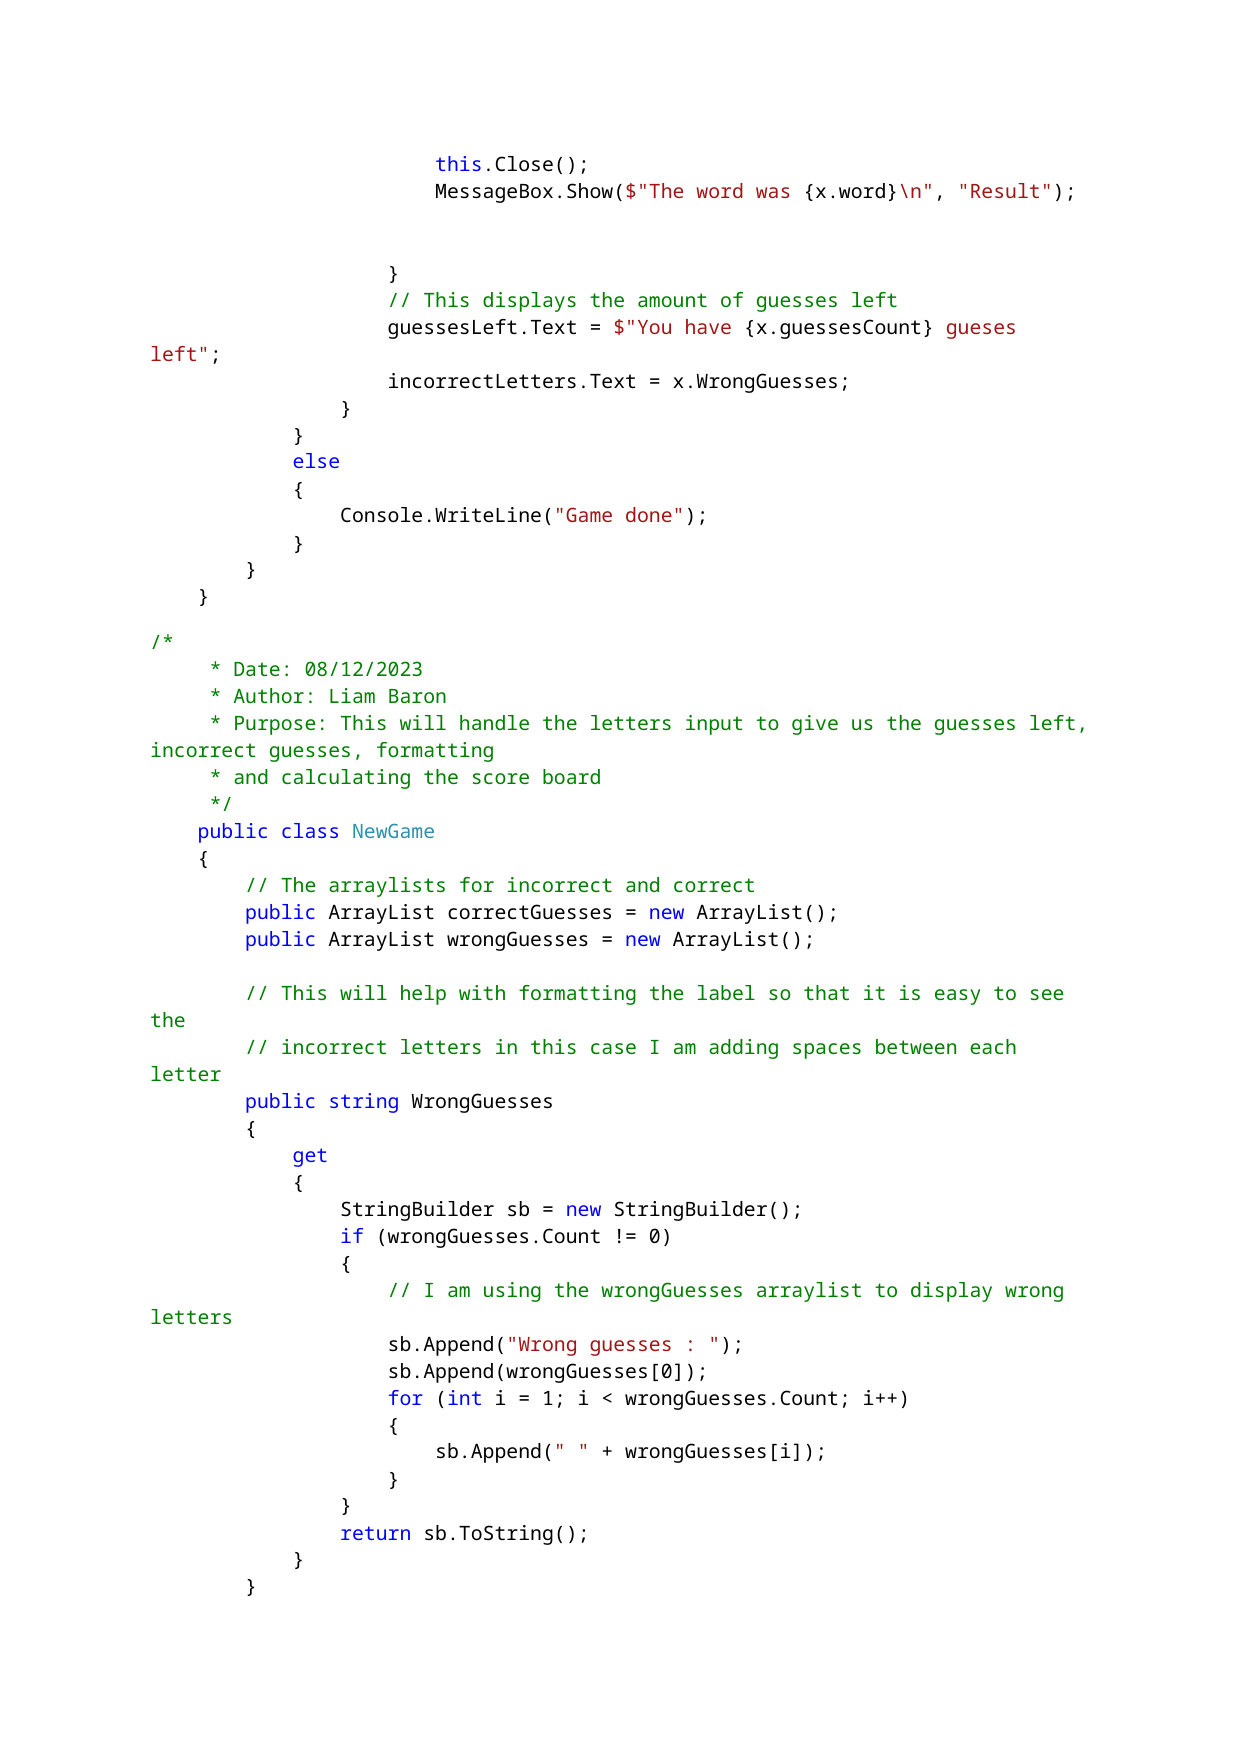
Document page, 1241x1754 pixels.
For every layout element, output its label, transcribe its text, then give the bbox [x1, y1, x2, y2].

text Console.WriteLine("Game done"); [150, 502, 1090, 529]
text sb.Append(" " + wrongGuesses[i]); [150, 1438, 1090, 1465]
text for (int i = 1; i < wrongGuesses.Count; i++) [150, 1384, 1090, 1411]
text public ArrayList wrongGuesses = new ArrayList(); [150, 925, 1090, 952]
text } [150, 1546, 1090, 1573]
text { [150, 1114, 1090, 1141]
text StringBuilder sb = new StringBuilder(); [150, 1195, 1090, 1222]
text * Date: 08/12/2023 [150, 655, 1090, 682]
text { [150, 844, 1090, 871]
text { [150, 1249, 1090, 1276]
text // This displays the amount of guesses left [150, 286, 1090, 313]
text // I am using the wrongGuesses arraylist to display wrong letters [150, 1276, 1090, 1330]
text { [150, 475, 1090, 502]
text incorrectLetters.Text = x.WrongGuesses; [150, 367, 1090, 394]
text } [150, 583, 1090, 610]
text } [150, 556, 1090, 583]
text } [150, 421, 1090, 448]
text public string WrongGuesses [150, 1087, 1090, 1114]
text * Purpose: This will handle the letters input to give us the guesses left, incorrect guesses, formatting [150, 709, 1090, 763]
text sb.Append(wrongGuesses[0]); [150, 1357, 1090, 1384]
text */ [150, 790, 1090, 817]
text } [150, 259, 1090, 286]
text { [150, 1411, 1090, 1438]
text } [150, 394, 1090, 421]
text /* [150, 628, 1090, 655]
text public ArrayList correctGuesses = new ArrayList(); [150, 898, 1090, 925]
text guessesLeft.Text = $"You have {x.guessesCount} gueses left"; [150, 313, 1090, 367]
text this.Close(); [150, 150, 1090, 177]
text // This will help with formatting the label so that it is easy to see the [150, 979, 1090, 1033]
text } [150, 529, 1090, 556]
text MessageBox.Show($"The word was {x.word}\n", "Result"); [150, 177, 1090, 204]
text // incorrect letters in this case I am adding spaces between each letter [150, 1033, 1090, 1087]
text { [150, 1168, 1090, 1195]
text } [150, 1492, 1090, 1519]
text get [150, 1141, 1090, 1168]
text } [150, 1573, 1090, 1600]
text public class NewGame [150, 817, 1090, 844]
text else [150, 448, 1090, 475]
text } [150, 1465, 1090, 1492]
text if (wrongGuesses.Count != 0) [150, 1222, 1090, 1249]
text // The arraylists for incorrect and correct [150, 871, 1090, 898]
text sb.Append("Wrong guesses : "); [150, 1330, 1090, 1357]
text * and calculating the score board [150, 763, 1090, 790]
text * Author: Liam Baron [150, 682, 1090, 709]
text return sb.ToString(); [150, 1519, 1090, 1546]
